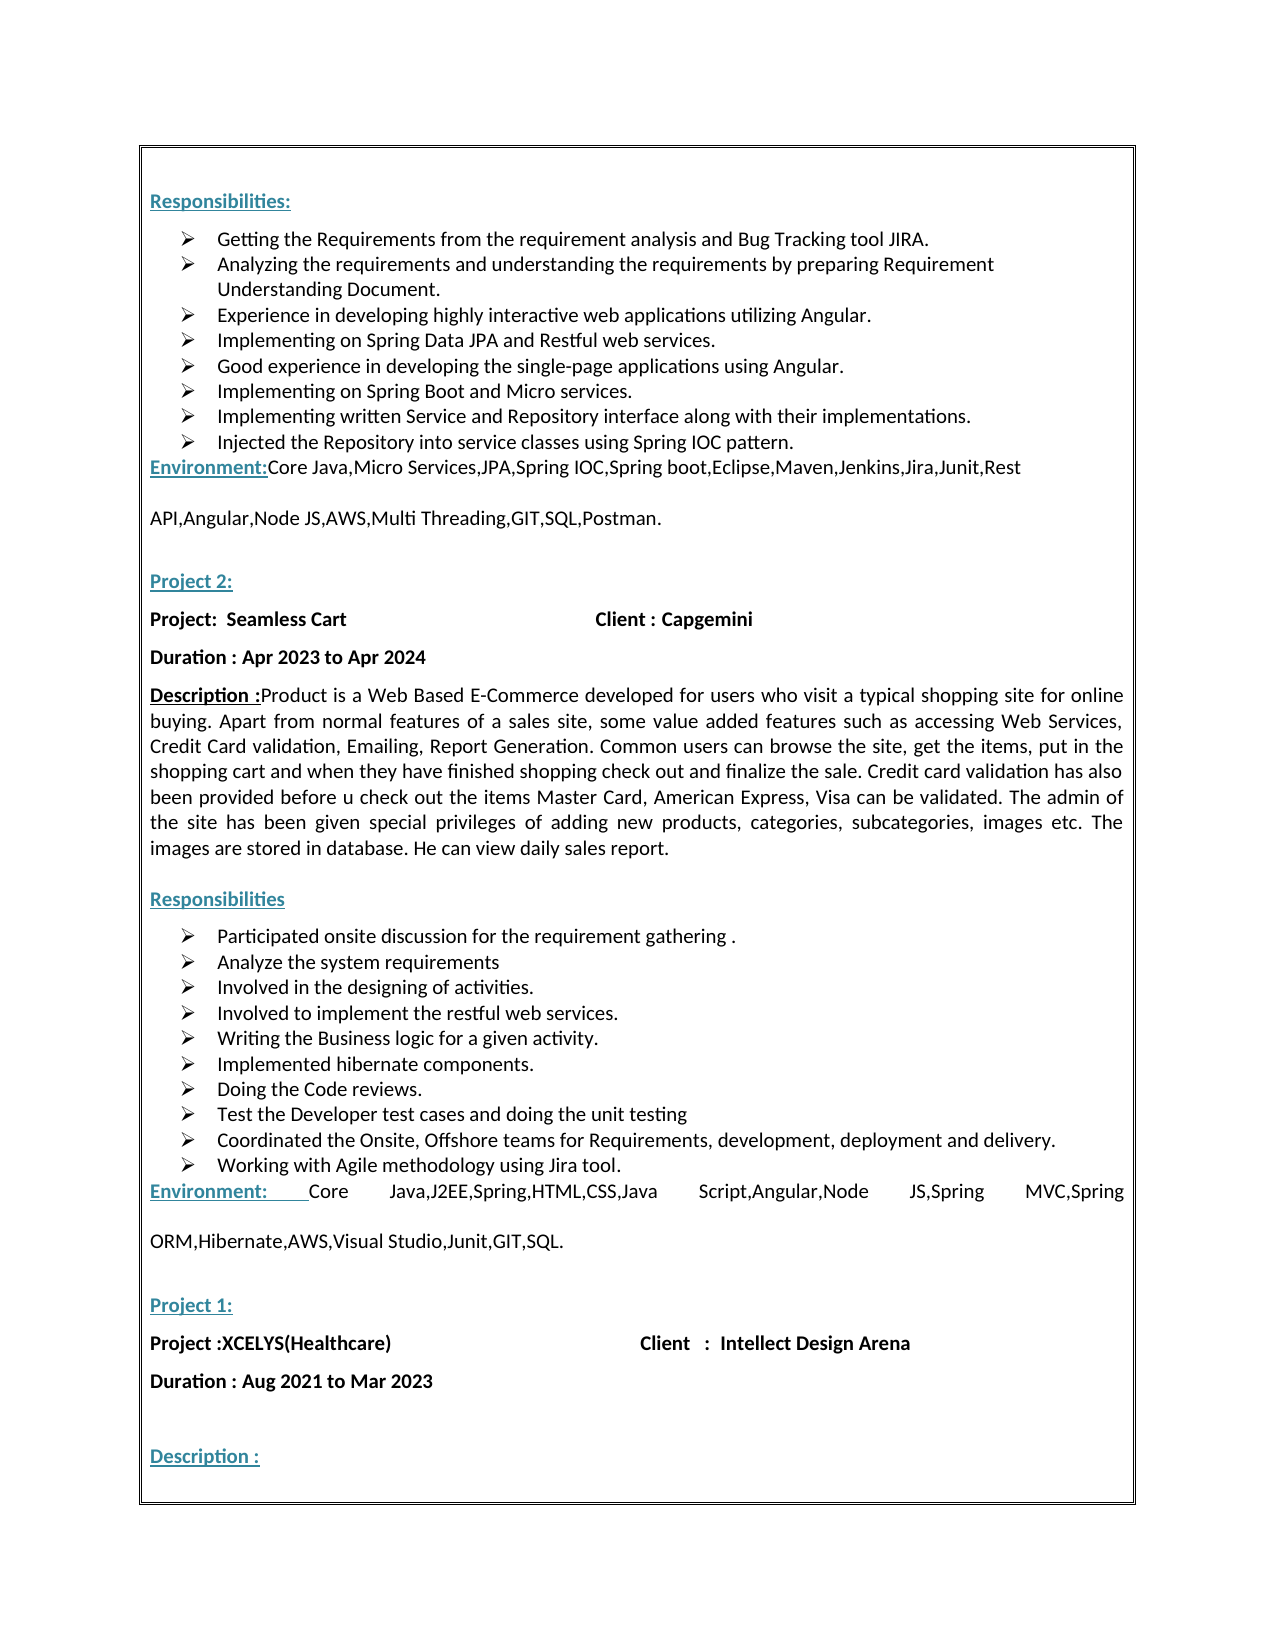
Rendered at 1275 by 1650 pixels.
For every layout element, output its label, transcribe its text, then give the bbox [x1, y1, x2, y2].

text Description : [150, 1444, 1125, 1469]
list Coordinated the Onsite, Offshore teams for Requirements, development, deployment and delivery. [179, 1127, 1125, 1152]
list Getting the Requirements from the requirement analysis and Bug Tracking tool JIRA. [179, 226, 1125, 251]
list Experience in developing highly interactive web applications utilizing Angular. [179, 302, 1125, 327]
text Project: Seamless Cart Client : Capgemini [150, 607, 1125, 632]
text Project 1: [150, 1292, 1125, 1317]
list Involved in the designing of activities. [179, 974, 1125, 1000]
text Responsibilities [150, 886, 1125, 911]
list Implemented hibernate components. [179, 1051, 1125, 1076]
text Duration : Apr 2023 to Apr 2024 [150, 644, 1125, 670]
list Analyzing the requirements and understanding the requirements by preparing Requirement Understanding Document. [179, 251, 1125, 302]
list Working with Agile methodology using Jira tool. [179, 1152, 1125, 1178]
text Description :Product is a Web Based E-Commerce developed for users who visit a typical shopping site for online buying. Apart from normal features of a sales site, some value added features such as accessing Web Services, Credit Card validation, Emailing, Report Generation. Common users can browse the site, get the items, put in the shopping cart and when they have finished shopping check out and finalize the sale. Credit card validation has also been provided before u check out the items Master Card, American Express, Visa can be validated. The admin of the site has been given special privileges of adding new products, categories, subcategories, images etc. The images are stored in database. He can view daily sales report. [150, 682, 1125, 860]
text Responsibilities: [150, 188, 1125, 213]
list Implementing written Service and Repository interface along with their implementations. [179, 404, 1125, 429]
list Good experience in developing the single-page applications using Angular. [179, 353, 1125, 378]
text Duration : Aug 2021 to Mar 2023 [150, 1368, 1125, 1393]
text Environment:Core Java,Micro Services,JPA,Spring IOC,Spring boot,Eclipse,Maven,Jenkins,Jira,Junit,Rest API,Angular,Node JS,AWS,Multi Threading,GIT,SQL,Postman. [150, 454, 1125, 531]
text Project :XCELYS(Healthcare) Client : Intellect Design Arena [150, 1330, 1125, 1355]
text Project 2: [150, 569, 1125, 594]
text Environment: Core Java,J2EE,Spring,HTML,CSS,Java Script,Angular,Node JS,Spring MVC,Spring ORM,Hibernate,AWS,Visual Studio,Junit,GIT,SQL. [150, 1178, 1125, 1254]
list Implementing on Spring Boot and Micro services. [179, 378, 1125, 404]
list Implementing on Spring Data JPA and Restful web services. [179, 327, 1125, 353]
list Involved to implement the restful web services. [179, 1000, 1125, 1025]
list Participated onsite discussion for the requirement gathering . [179, 924, 1125, 949]
list Injected the Repository into service classes using Spring IOC pattern. [179, 429, 1125, 454]
list Writing the Business logic for a given activity. [179, 1025, 1125, 1051]
list Doing the Code reviews. [179, 1076, 1125, 1102]
list Test the Developer test cases and doing the unit testing [179, 1102, 1125, 1127]
list Analyze the system requirements [179, 949, 1125, 974]
